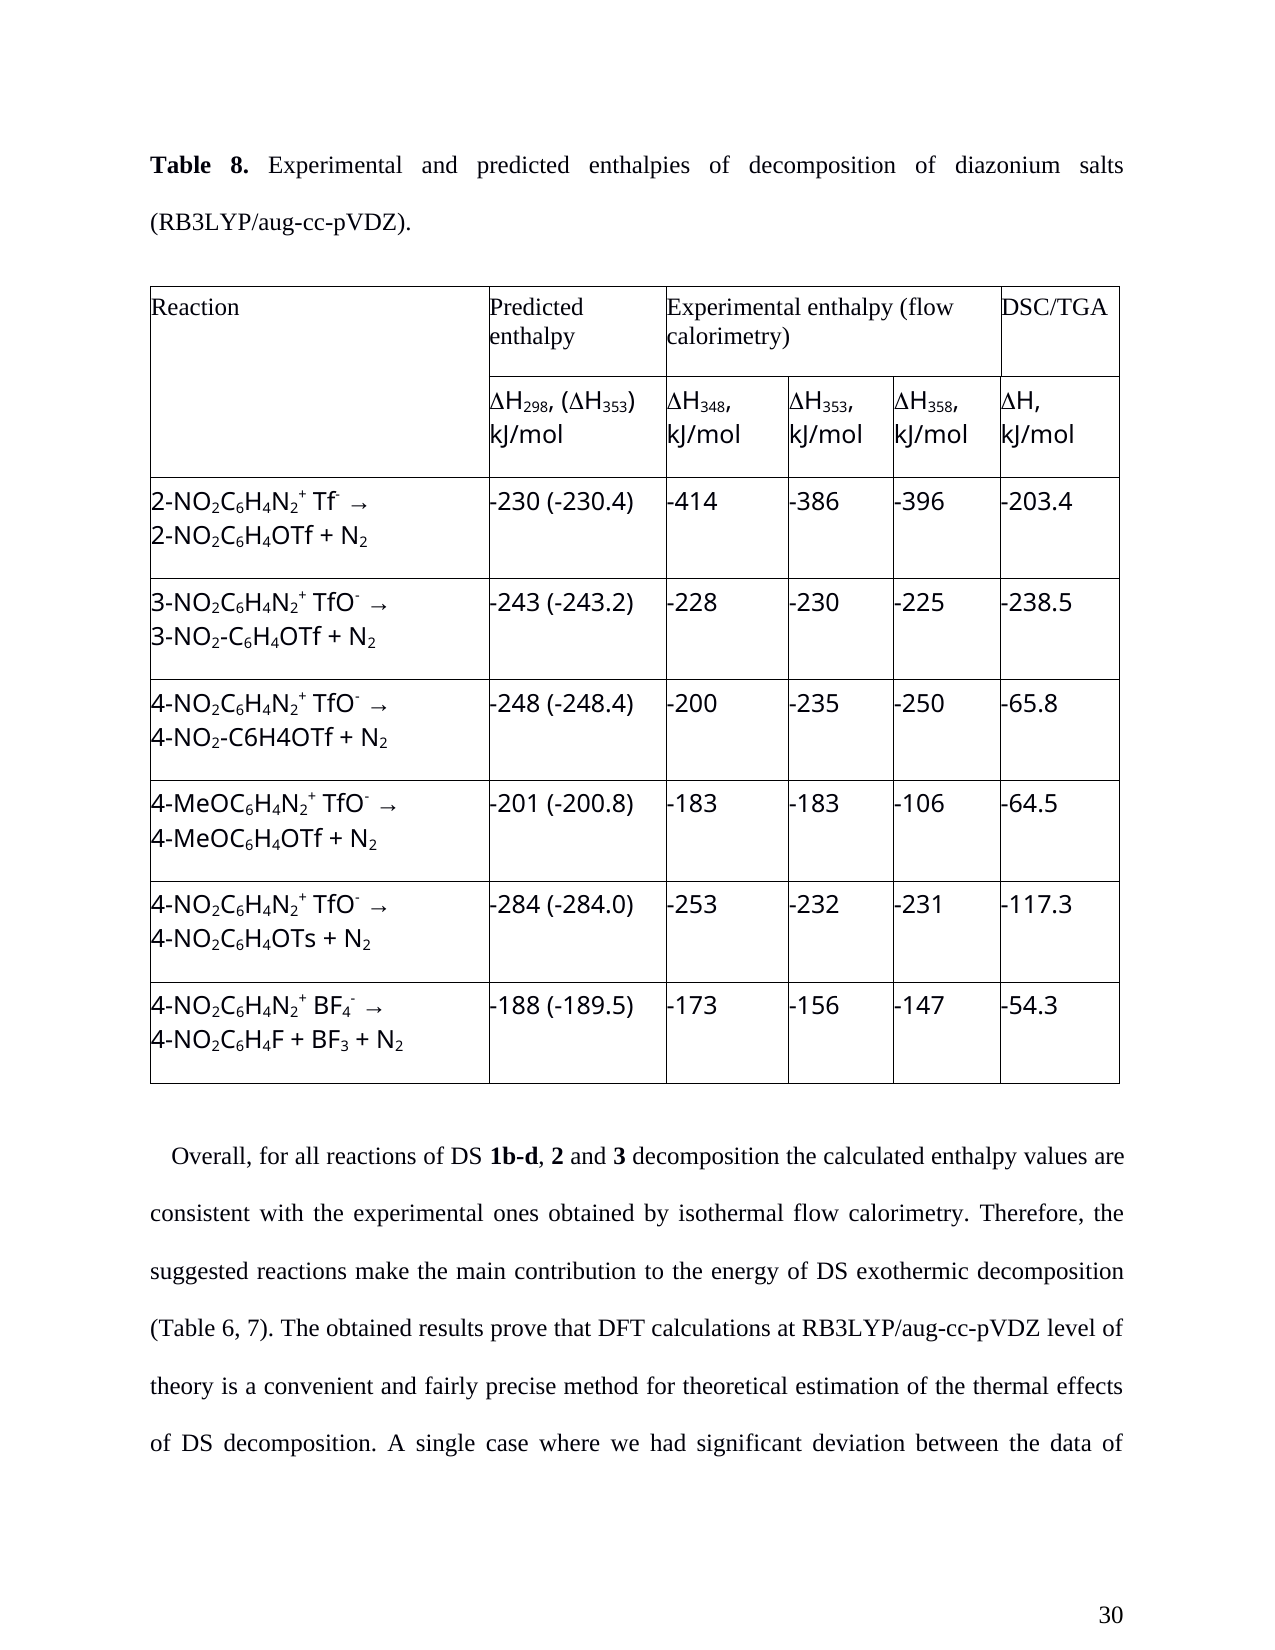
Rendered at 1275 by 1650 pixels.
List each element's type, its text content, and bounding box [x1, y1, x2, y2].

table_cell -201 (-200.8) [490, 781, 666, 881]
table_cell H, kJ/mol [1001, 377, 1119, 477]
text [150, 1141, 1125, 1457]
table_header DSC/TGA [1002, 287, 1119, 376]
table_cell H358, kJ/mol [894, 377, 1000, 477]
table_cell -250 [894, 680, 1000, 780]
table_cell -230 (-230.4) [490, 478, 666, 578]
table_cell 4-NO2C6H4N2+ TfO- → 4-NO2C6H4OTs + N2 [151, 882, 489, 982]
table_cell -200 [667, 680, 788, 780]
table_cell H348, kJ/mol [667, 377, 788, 477]
table_cell -396 [894, 478, 1000, 578]
table_cell -232 [789, 882, 893, 982]
table_cell -147 [894, 983, 1000, 1083]
table_cell 3-NO2C6H4N2+ TfO- → 3-NO2-C6H4OTf + N2 [151, 579, 489, 679]
table_cell -248 (-248.4) [490, 680, 666, 780]
table_cell 4-MeOC6H4N2+ TfO- → 4-MeOC6H4OTf + N2 [151, 781, 489, 881]
table_header Predicted enthalpy [490, 287, 666, 376]
table_cell -284 (-284.0) [490, 882, 666, 982]
table_cell -64.5 [1001, 781, 1119, 881]
table_cell -183 [667, 781, 788, 881]
table_cell -238.5 [1001, 579, 1119, 679]
table_header Experimental enthalpy (flow calorimetry) [667, 287, 1001, 376]
table_cell -231 [894, 882, 1000, 982]
table_cell -228 [667, 579, 788, 679]
table_cell -183 [789, 781, 893, 881]
table_cell -414 [667, 478, 788, 578]
table_cell -65.8 [1001, 680, 1119, 780]
table_header Reaction [151, 287, 489, 477]
table_cell -106 [894, 781, 1000, 881]
table_cell -386 [789, 478, 893, 578]
title Table 8. Experimental and predicted enthalpies of decomposition of diazonium salts (RB3LYP/aug-cc-pVDZ). [150, 150, 1125, 236]
table_cell 4-NO2C6H4N2+ BF4- → 4-NO2C6H4F + BF3 + N2 [151, 983, 489, 1083]
table_cell -156 [789, 983, 893, 1083]
table_cell 2-NO2C6H4N2+ Tf- → 2-NO2C6H4OTf + N2 [151, 478, 489, 578]
table_cell -188 (-189.5) [490, 983, 666, 1083]
table_cell -203.4 [1001, 478, 1119, 578]
table_cell -243 (-243.2) [490, 579, 666, 679]
table_cell H353, kJ/mol [789, 377, 893, 477]
table_cell -117.3 [1001, 882, 1119, 982]
table_cell -230 [789, 579, 893, 679]
table_cell H298, (H353) kJ/mol [490, 377, 666, 477]
table_cell 4-NO2C6H4N2+ TfO- → 4-NO2-C6H4OTf + N2 [151, 680, 489, 780]
table_cell -235 [789, 680, 893, 780]
table_cell -54.3 [1001, 983, 1119, 1083]
table_cell -173 [667, 983, 788, 1083]
table_cell -225 [894, 579, 1000, 679]
table_cell -253 [667, 882, 788, 982]
